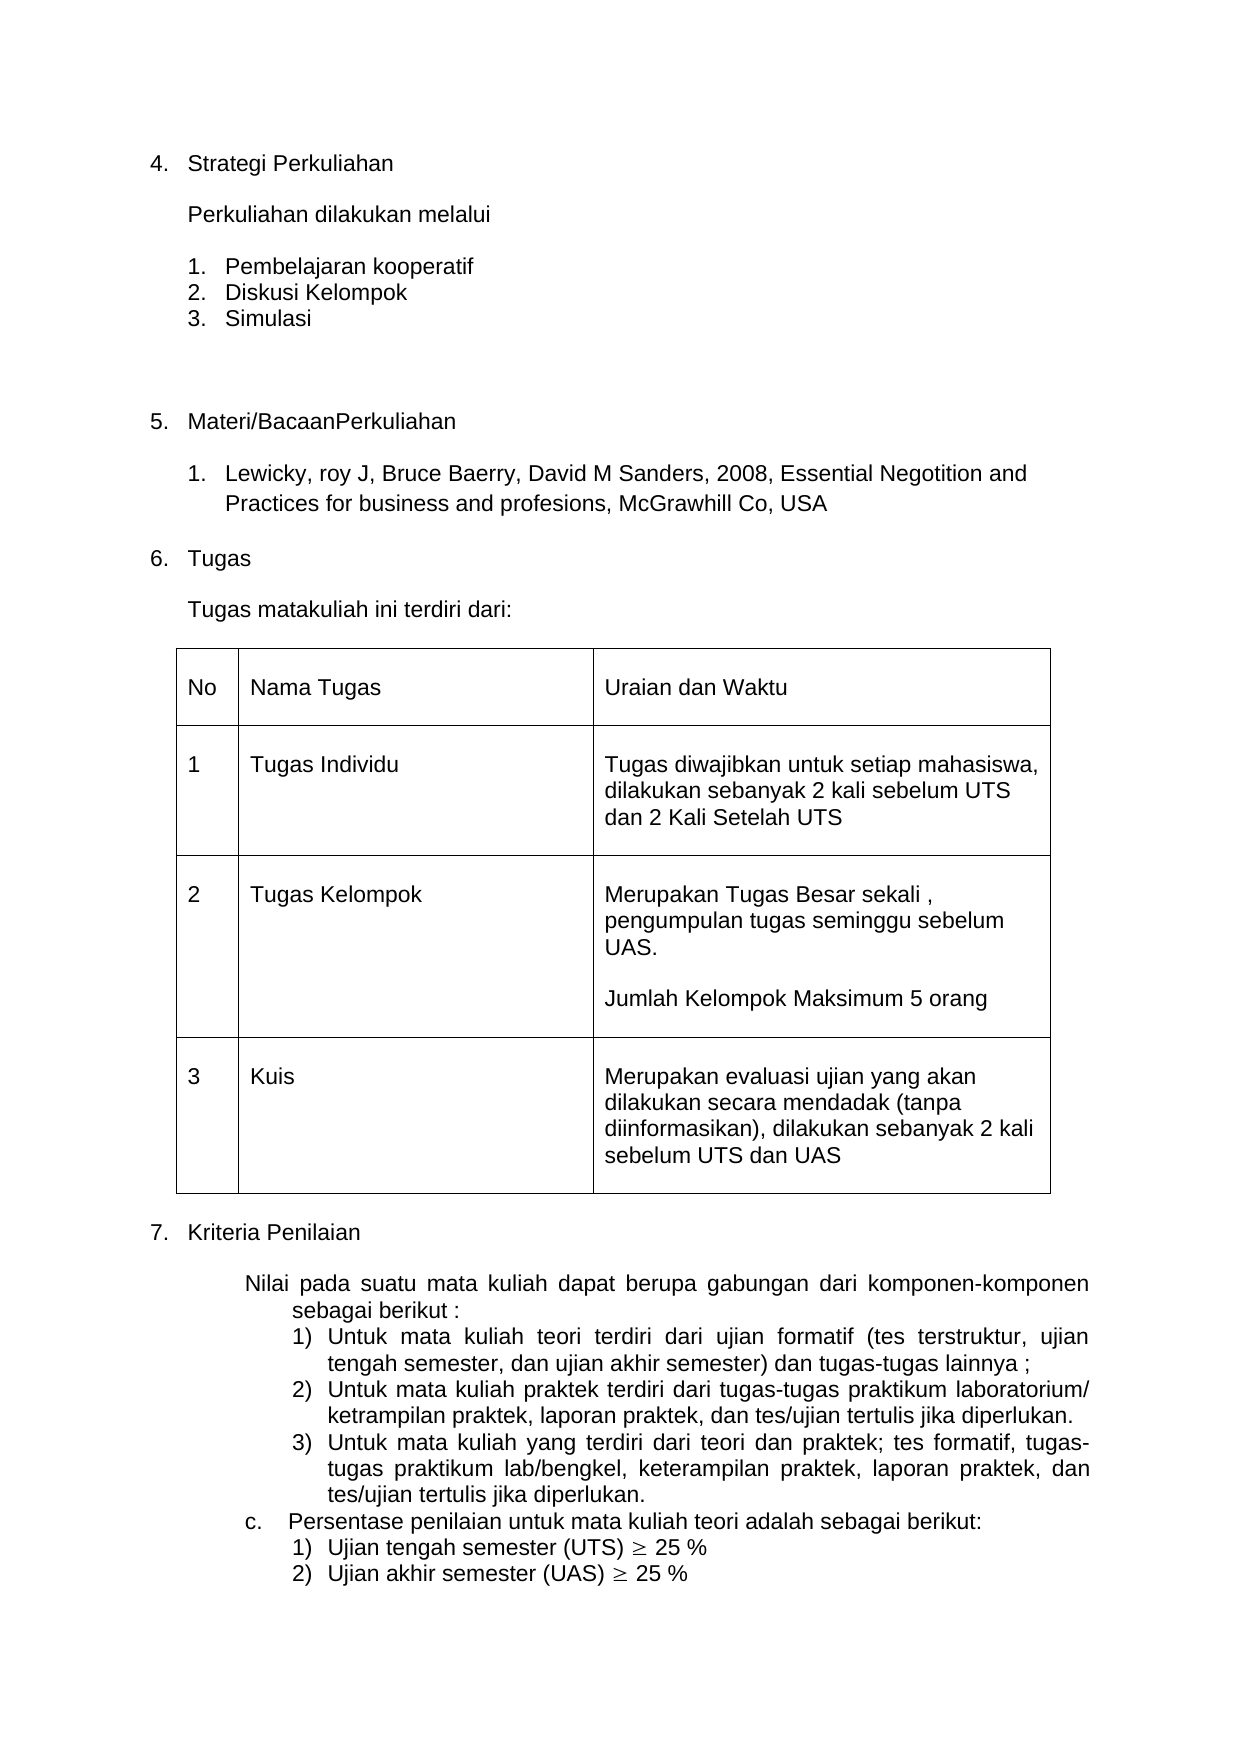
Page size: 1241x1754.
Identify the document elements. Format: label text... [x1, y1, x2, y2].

text 3) Untuk mata kuliah yang terdiri dari teori dan praktek; tes formatif, tugas-tugas praktikum lab/bengkel, keterampilan praktek, laporan praktek, dan tes/ujian tertulis jika diperlukan. [292, 1428, 1090, 1508]
list Diskusi Kelompok [187, 279, 1090, 305]
list Tugas [150, 545, 1090, 571]
list Pembelajaran kooperatif [187, 253, 1090, 279]
table_cell Merupakan evaluasi ujian yang akan dilakukan secara mendadak (tanpa diinformasikan), dilakukan sebanyak 2 kali sebelum UTS dan UAS [594, 1038, 1050, 1193]
text c. Persentase penilaian untuk mata kuliah teori adalah sebagai berikut: [244, 1508, 1090, 1534]
table_cell Tugas Individu [239, 726, 593, 855]
text 2) Untuk mata kuliah praktek terdiri dari tugas-tugas praktikum laboratorium/ ketrampilan praktek, laporan praktek, dan tes/ujian tertulis jika diperlukan. [292, 1376, 1090, 1428]
list Kriteria Penilaian [150, 1219, 1090, 1245]
table_cell Merupakan Tugas Besar sekali , pengumpulan tugas seminggu sebelum UAS. Jumlah Kelompok Maksimum 5 orang [594, 856, 1050, 1037]
text 1) Ujian tengah semester (UTS) 25 % [292, 1534, 1090, 1560]
table_cell Tugas diwajibkan untuk setiap mahasiswa, dilakukan sebanyak 2 kali sebelum UTS dan 2 Kali Setelah UTS [594, 726, 1050, 855]
table_cell 1 [177, 726, 238, 855]
table_cell 3 [177, 1038, 238, 1193]
text Tugas matakuliah ini terdiri dari: [187, 596, 1090, 623]
text Nilai pada suatu mata kuliah dapat berupa gabungan dari komponen-komponen sebagai berikut : [244, 1270, 1090, 1323]
table_header Uraian dan Waktu [594, 649, 1050, 725]
table_header Nama Tugas [239, 649, 593, 725]
list Simulasi [187, 305, 1090, 332]
text 1) Untuk mata kuliah teori terdiri dari ujian formatif (tes terstruktur, ujian tengah semester, dan ujian akhir semester) dan tugas-tugas lainnya ; [292, 1323, 1090, 1376]
list Strategi Perkuliahan [150, 150, 1090, 176]
text Perkuliahan dilakukan melalui [187, 201, 1090, 228]
text 2) Ujian akhir semester (UAS) 25 % [292, 1560, 1090, 1587]
table_cell Tugas Kelompok [239, 856, 593, 1037]
table_header No [177, 649, 238, 725]
list Materi/BacaanPerkuliahan [150, 408, 1090, 434]
table_cell 2 [177, 856, 238, 1037]
table_cell Kuis [239, 1038, 593, 1193]
list Lewicky, roy J, Bruce Baerry, David M Sanders, 2008, Essential Negotition and Practices for business and profesions, McGrawhill Co, USA [187, 459, 1090, 516]
